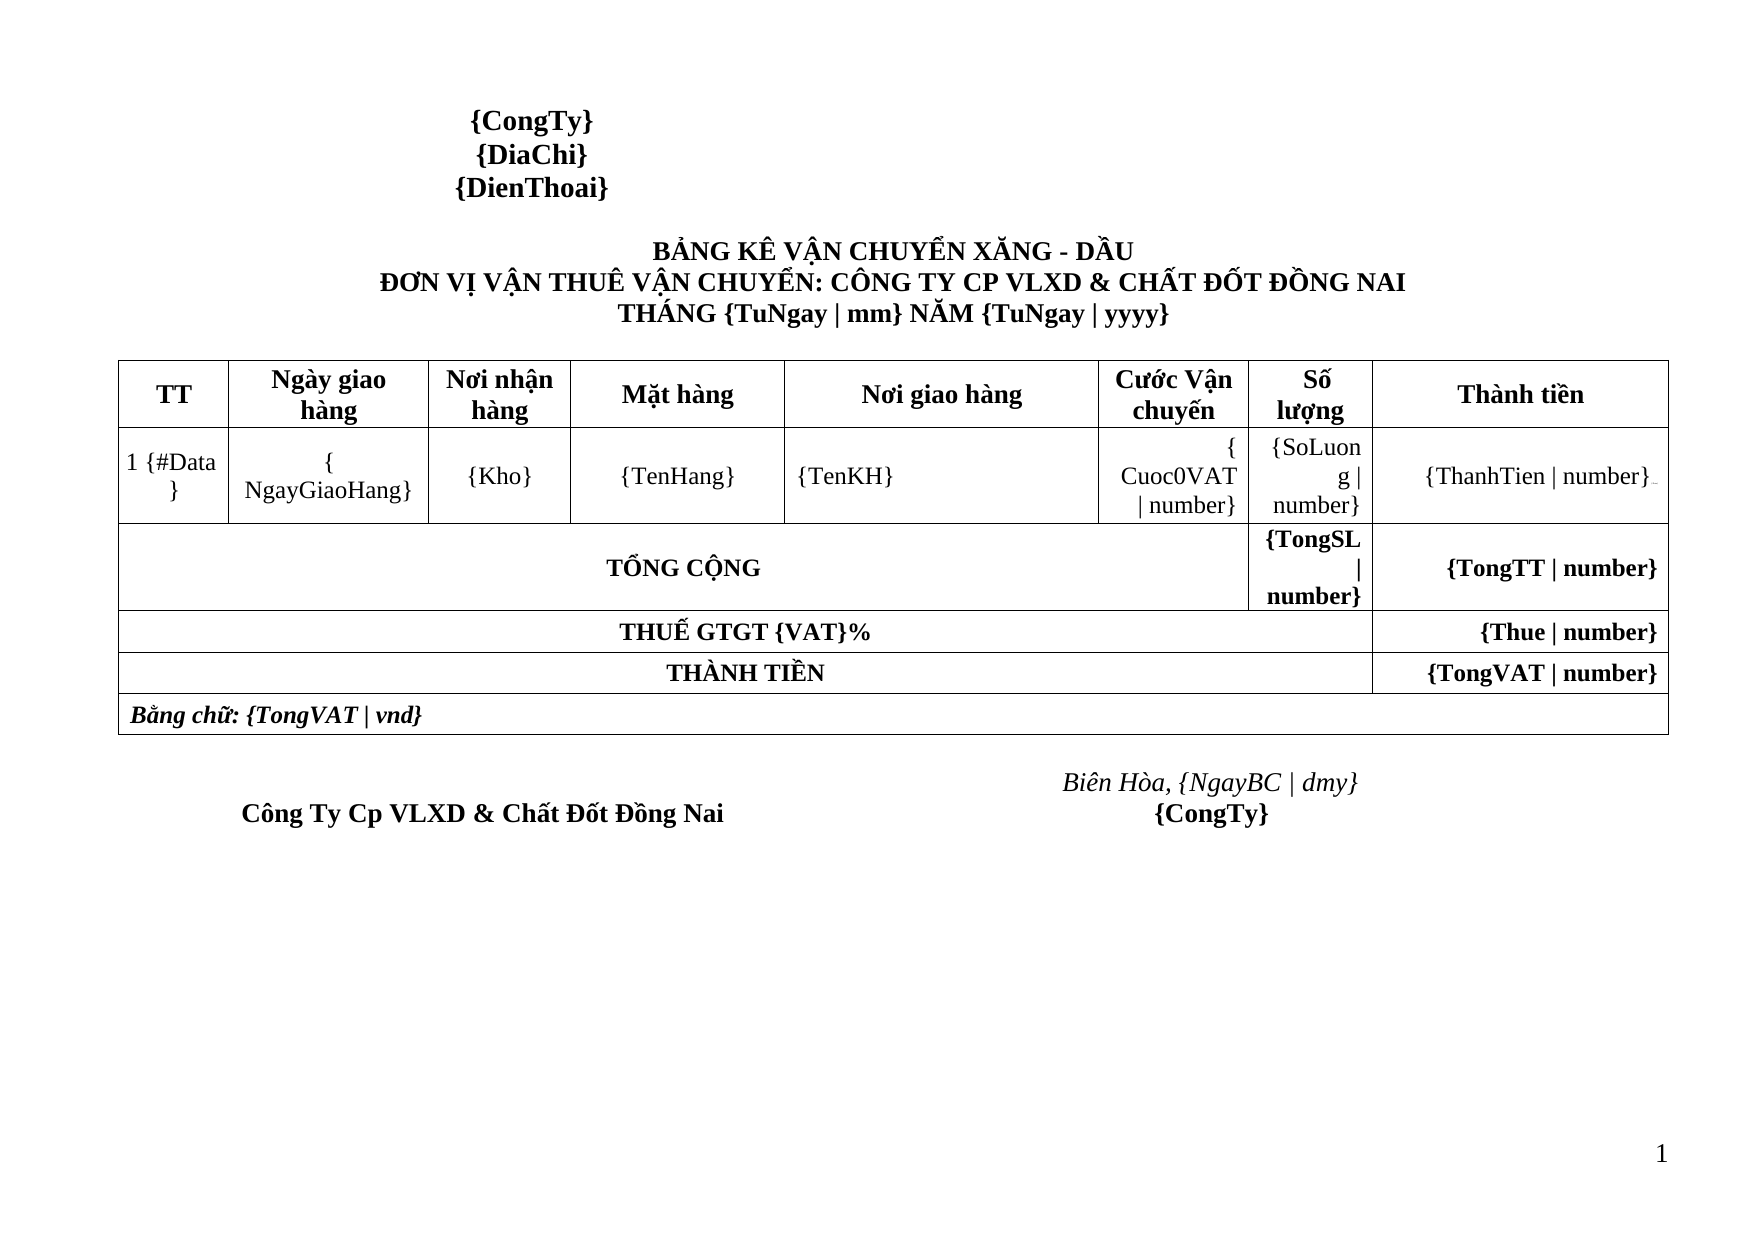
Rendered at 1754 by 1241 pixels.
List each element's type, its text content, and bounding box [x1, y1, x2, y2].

table_cell {Kho} [429, 428, 570, 523]
table_header Nơi giao hàng [785, 361, 1098, 427]
table_header Công Ty Cp VLXD & Chất Đốt Đồng Nai [118, 766, 847, 829]
table_cell {TenHang} [571, 428, 784, 523]
table_cell {Thue | number} [1373, 611, 1668, 652]
table_cell {ThanhTien | number}{/Data} [1373, 428, 1668, 523]
table_cell {#Data} [119, 428, 228, 523]
table_cell {TenKH} [785, 428, 1098, 523]
text THÁNG {TuNgay | mm} NĂM {TuNgay | yyyy} [118, 297, 1668, 329]
table_cell {TongTT | number} [1373, 524, 1668, 610]
table_cell TỔNG CỘNG [119, 524, 1248, 610]
table_header Nơi nhận hàng [429, 361, 570, 427]
table_cell {Cuoc0VAT | number} [1099, 428, 1248, 523]
text {DienThoai} [118, 171, 1668, 204]
text ĐƠN VỊ VẬN THUÊ VẬN CHUYỂN: CÔNG TY CP VLXD & CHẤT ĐỐT ĐỒNG NAI [118, 266, 1668, 297]
table_cell {SoLuong | number} [1249, 428, 1372, 523]
table_cell THÀNH TIỀN [119, 653, 1372, 693]
table_header Số lượng [1249, 361, 1372, 427]
table_cell Bằng chữ: {TongVAT | vnd} [119, 694, 1668, 734]
table_cell {NgayGiaoHang} [229, 428, 428, 523]
table_header Cước Vận chuyến [1099, 361, 1248, 427]
table_header Biên Hòa, {NgayBC | dmy} {CongTy} [847, 766, 1576, 829]
table_cell {TongSL | number} [1249, 524, 1372, 610]
table_header Ngày giao hàng [229, 361, 428, 427]
text BẢNG KÊ VẬN CHUYỂN XĂNG - DẦU [118, 235, 1668, 266]
table_cell {TongVAT | number} [1373, 653, 1668, 693]
table_cell THUẾ GTGT {VAT}% [119, 611, 1372, 652]
text {CongTy} [118, 103, 1668, 137]
table_header TT [119, 361, 228, 427]
table_header Mặt hàng [571, 361, 784, 427]
text {DiaChi} [118, 137, 1668, 171]
table_header Thành tiền [1373, 361, 1668, 427]
